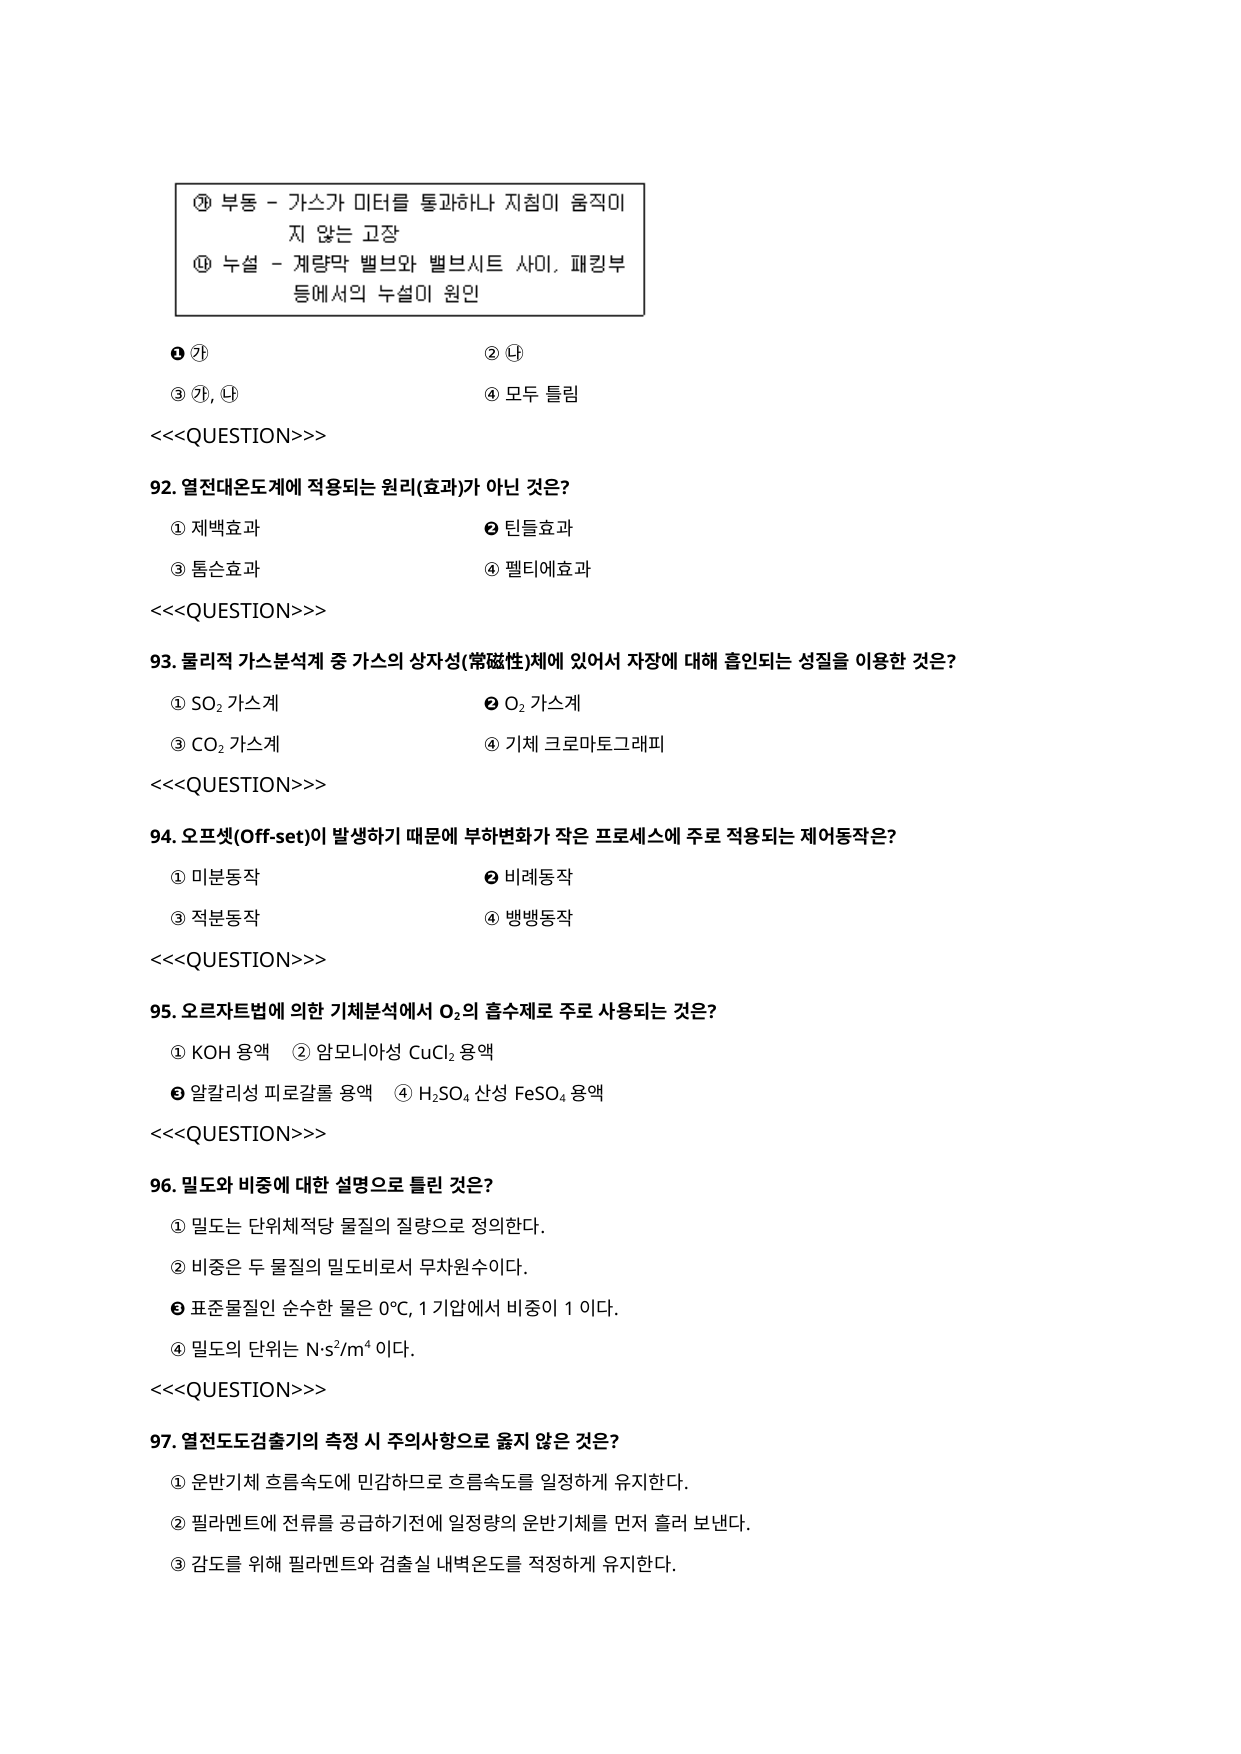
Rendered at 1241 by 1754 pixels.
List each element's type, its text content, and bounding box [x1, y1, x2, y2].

text ① SO2 가스계 ❷ O2 가스계 [150, 688, 1090, 715]
text ③ ㉮, ㉯ ④ 모두 틀림 [150, 380, 1090, 407]
text ❸ 표준물질인 순수한 물은 0℃, 1기압에서 비중이 1 이다. [150, 1294, 1090, 1321]
text <<<QUESTION>>> [150, 1119, 1090, 1148]
text <<<QUESTION>>> [150, 770, 1090, 799]
text ③ 톰슨효과 ④ 펠티에효과 [150, 554, 1090, 582]
text ③ CO2 가스계 ④ 기체 크로마토그래피 [150, 729, 1090, 756]
text 97. 열전도도검출기의 측정 시 주의사항으로 옳지 않은 것은? [150, 1427, 1090, 1454]
text 95. 오르자트법에 의한 기체분석에서 O2의 흡수제로 주로 사용되는 것은? [150, 997, 1090, 1024]
text ② 필라멘트에 전류를 공급하기전에 일정량의 운반기체를 먼저 흘러 보낸다. [150, 1509, 1090, 1536]
text 94. 오프셋(Off-set)이 발생하기 때문에 부하변화가 작은 프로세스에 주로 적용되는 제어동작은? [150, 822, 1090, 849]
text ③ 감도를 위해 필라멘트와 검출실 내벽온도를 적정하게 유지한다. [150, 1550, 1090, 1577]
text ① 밀도는 단위체적당 물질의 질량으로 정의한다. [150, 1212, 1090, 1239]
text <<<QUESTION>>> [150, 1376, 1090, 1404]
text ❶ ㉮ ② ㉯ [150, 339, 1090, 366]
text <<<QUESTION>>> [150, 421, 1090, 449]
text ③ 적분동작 ④ 뱅뱅동작 [150, 904, 1090, 931]
text 92. 열전대온도계에 적용되는 원리(효과)가 아닌 것은? [150, 472, 1090, 500]
text ❸ 알칼리성 피로갈롤 용액 ④ H2SO4 산성 FeSO4 용액 [150, 1078, 1090, 1106]
text <<<QUESTION>>> [150, 596, 1090, 624]
text ① 미분동작 ❷ 비례동작 [150, 863, 1090, 890]
picture [169, 177, 650, 320]
text ① 제백효과 ❷ 틴들효과 [150, 513, 1090, 541]
text ④ 밀도의 단위는 N·s2/m4 이다. [150, 1334, 1090, 1362]
text ② 비중은 두 물질의 밀도비로서 무차원수이다. [150, 1253, 1090, 1280]
text <<<QUESTION>>> [150, 945, 1090, 973]
text 96. 밀도와 비중에 대한 설명으로 틀린 것은? [150, 1171, 1090, 1198]
text ① 운반기체 흐름속도에 민감하므로 흐름속도를 일정하게 유지한다. [150, 1468, 1090, 1495]
text 93. 물리적 가스분석계 중 가스의 상자성(常磁性)체에 있어서 자장에 대해 흡인되는 성질을 이용한 것은? [150, 647, 1090, 674]
text ① KOH 용액 ② 암모니아성 CuCl2 용액 [150, 1037, 1090, 1065]
